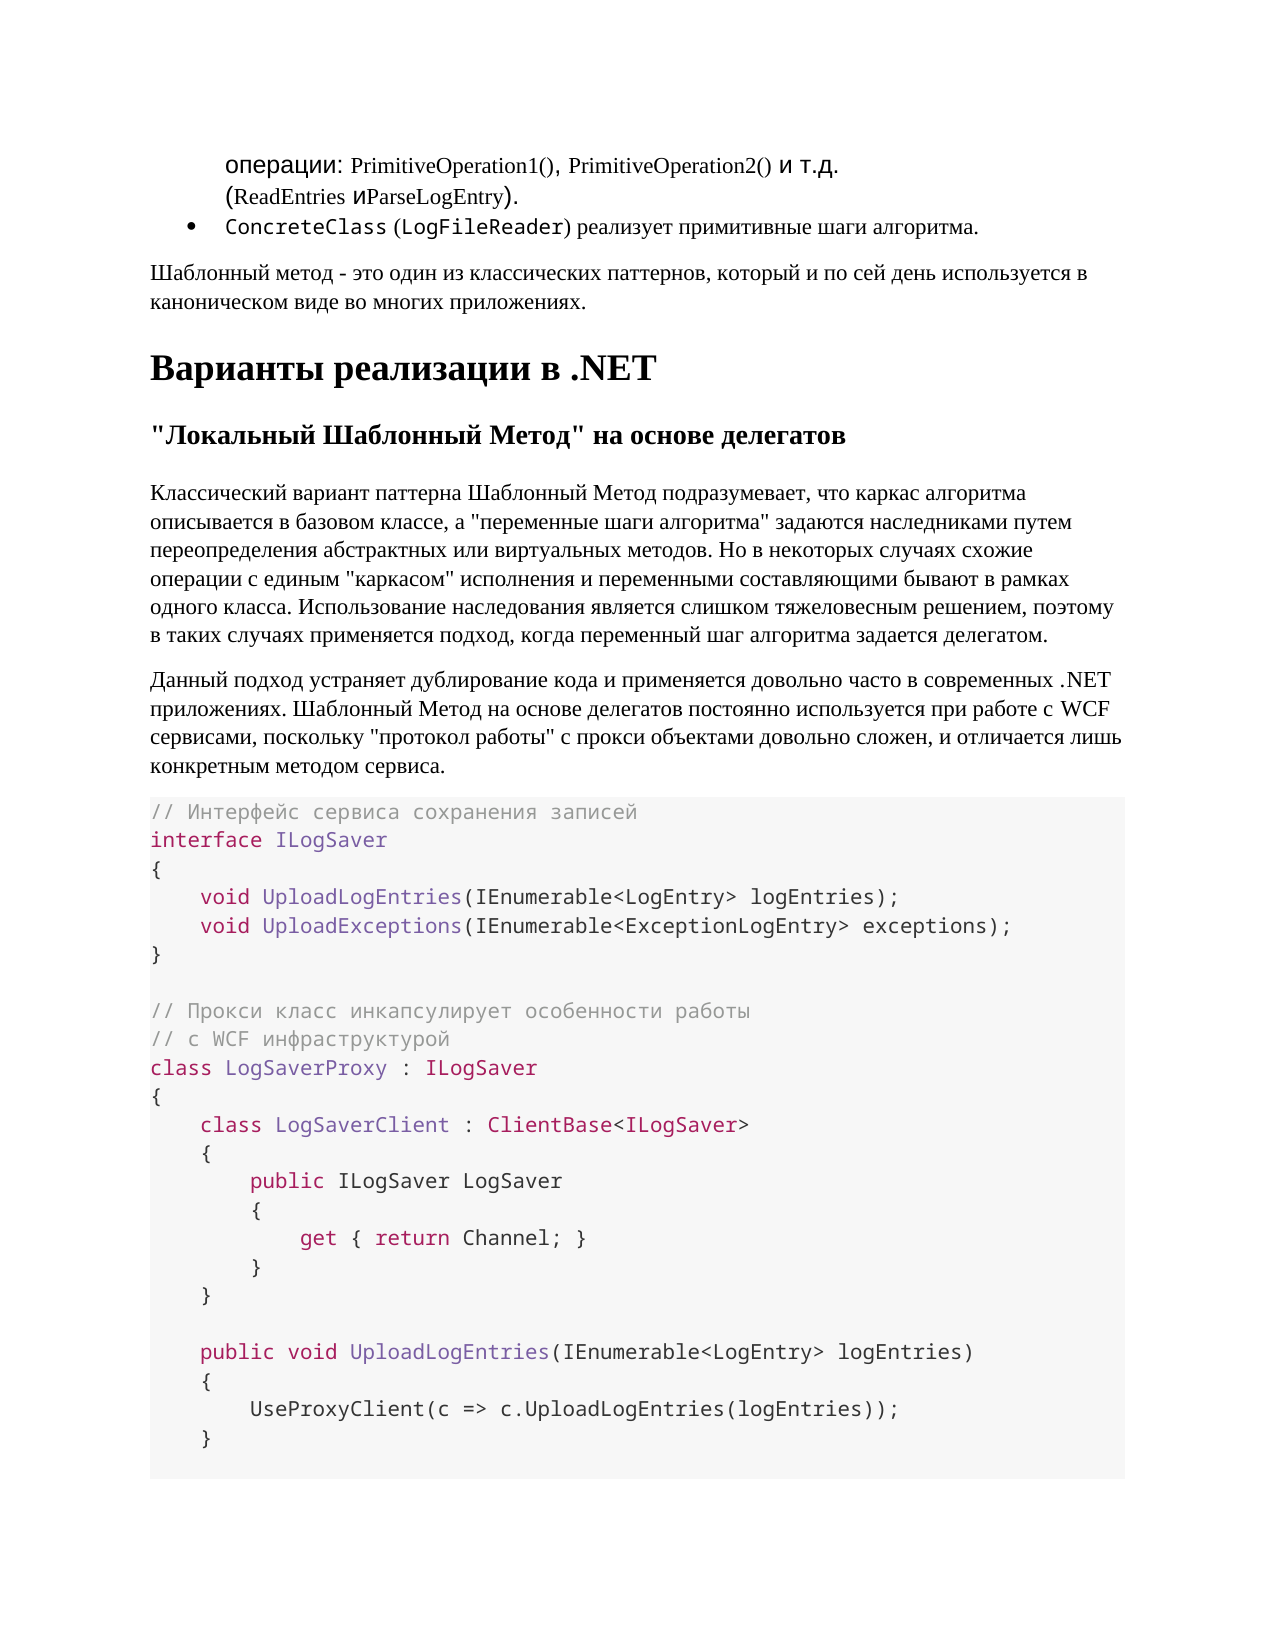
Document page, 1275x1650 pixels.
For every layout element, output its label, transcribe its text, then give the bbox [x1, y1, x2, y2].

text class LogSaverClient : ClientBase<ILogSaver> [150, 1110, 1125, 1138]
text get { return Channel; } [150, 1223, 1125, 1252]
text // с WCF инфраструктурой [150, 1024, 1125, 1053]
text // Интерфейс сервиса сохранения записей [150, 797, 1125, 825]
subtitle "Локальный Шаблонный Метод" на основе делегатов [150, 418, 1125, 450]
text public void UploadLogEntries(IEnumerable<LogEntry> logEntries) [150, 1337, 1125, 1366]
list ConcreteClass (LogFileReader) реализует примитивные шаги алгоритма. [187, 212, 1125, 241]
text { [150, 854, 1125, 882]
text void UploadLogEntries(IEnumerable<LogEntry> logEntries); [150, 882, 1125, 911]
subtitle Варианты реализации в .NET [150, 345, 1125, 388]
text { [150, 1195, 1125, 1223]
text } [150, 1252, 1125, 1280]
text Шаблонный метод - это один из классических паттернов, который и по сей день используется в каноническом виде во многих приложениях. [150, 259, 1125, 314]
text Классический вариант паттерна Шаблонный Метод подразумевает, что каркас алгоритма описывается в базовом классе, а "переменные шаги алгоритма" задаются наследниками путем переопределения абстрактных или виртуальных методов. Но в некоторых случаях схожие операции с единым "каркасом" исполнения и переменными составляющими бывают в рамках одного класса. Использование наследования является слишком тяжеловесным решением, поэтому в таких случаях применяется подход, когда переменный шаг алгоритма задается делегатом. [150, 479, 1125, 648]
text { [150, 1081, 1125, 1110]
text { [150, 1138, 1125, 1167]
text UseProxyClient(c => c.UploadLogEntries(logEntries)); [150, 1394, 1125, 1423]
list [187, 150, 1125, 210]
text } [150, 1280, 1125, 1309]
text class LogSaverProxy : ILogSaver [150, 1053, 1125, 1081]
text { [150, 1366, 1125, 1394]
text // Прокси класс инкапсулирует особенности работы [150, 996, 1125, 1024]
text interface ILogSaver [150, 825, 1125, 854]
text } [150, 939, 1125, 968]
text } [150, 1423, 1125, 1451]
text Данный подход устраняет дублирование кода и применяется довольно часто в современных .NET приложениях. Шаблонный Метод на основе делегатов постоянно используется при работе с WCF сервисами, поскольку "протокол работы" с прокси объектами довольно сложен, и отличается лишь конкретным методом сервиса. [150, 667, 1125, 778]
text public ILogSaver LogSaver [150, 1167, 1125, 1195]
text void UploadExceptions(IEnumerable<ExceptionLogEntry> exceptions); [150, 911, 1125, 939]
